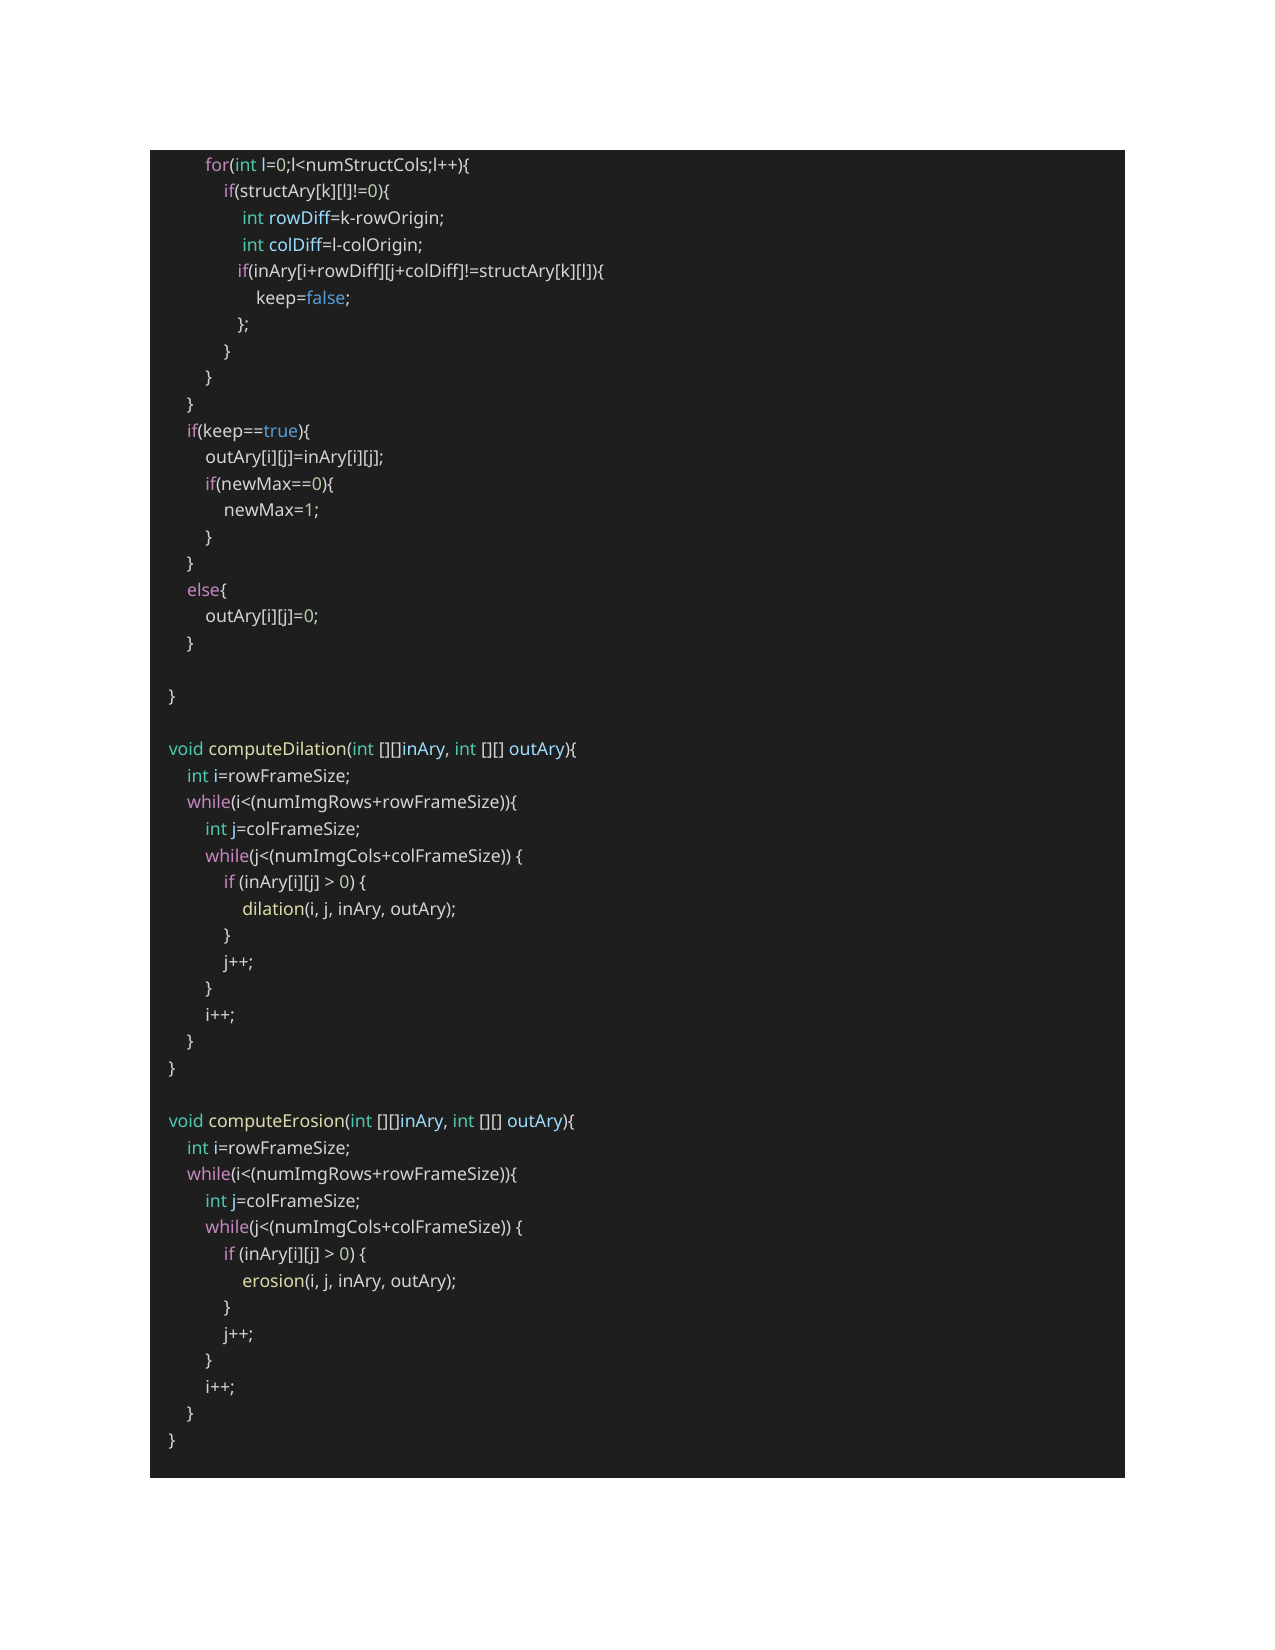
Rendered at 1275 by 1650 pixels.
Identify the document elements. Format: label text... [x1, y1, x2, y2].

text } [150, 1398, 1125, 1425]
text j++; [150, 947, 1125, 973]
text } [150, 920, 1125, 947]
text if(newMax==0){ [150, 469, 1125, 495]
text dilation(i, j, inAry, outAry); [150, 894, 1125, 920]
text if(structAry[k][l]!=0){ [150, 177, 1125, 203]
text } [150, 1425, 1125, 1452]
text } [150, 681, 1125, 708]
text if(keep==true){ [150, 416, 1125, 442]
text } [150, 628, 1125, 655]
text } [150, 336, 1125, 362]
text } [150, 389, 1125, 416]
text if (inAry[i][j] > 0) { [150, 1239, 1125, 1266]
text if(inAry[i+rowDiff][j+colDiff]!=structAry[k][l]){ [150, 256, 1125, 283]
text } [150, 1345, 1125, 1372]
text } [150, 522, 1125, 548]
text i++; [150, 1000, 1125, 1027]
text } [150, 1053, 1125, 1080]
text erosion(i, j, inAry, outAry); [150, 1266, 1125, 1292]
text } [150, 1027, 1125, 1053]
text } [150, 548, 1125, 575]
text if (inAry[i][j] > 0) { [150, 867, 1125, 894]
text int i=rowFrameSize; [150, 1133, 1125, 1159]
text int rowDiff=k-rowOrigin; [150, 203, 1125, 230]
text }; [150, 309, 1125, 336]
text j++; [150, 1319, 1125, 1345]
text } [150, 1292, 1125, 1319]
text while(j<(numImgCols+colFrameSize)) { [150, 1212, 1125, 1239]
text i++; [150, 1372, 1125, 1398]
text while(i<(numImgRows+rowFrameSize)){ [150, 787, 1125, 814]
text void computeDilation(int [][]inAry, int [][] outAry){ [150, 734, 1125, 761]
text int j=colFrameSize; [150, 814, 1125, 841]
text for(int l=0;l<numStructCols;l++){ [150, 150, 1125, 177]
text } [150, 362, 1125, 389]
text } [150, 973, 1125, 1000]
text else{ [150, 575, 1125, 602]
text int colDiff=l-colOrigin; [150, 230, 1125, 256]
text newMax=1; [150, 495, 1125, 522]
text while(i<(numImgRows+rowFrameSize)){ [150, 1159, 1125, 1186]
text outAry[i][j]=0; [150, 602, 1125, 628]
text void computeErosion(int [][]inAry, int [][] outAry){ [150, 1106, 1125, 1133]
text outAry[i][j]=inAry[i][j]; [150, 442, 1125, 469]
text int j=colFrameSize; [150, 1186, 1125, 1212]
text int i=rowFrameSize; [150, 761, 1125, 787]
text keep=false; [150, 283, 1125, 309]
text while(j<(numImgCols+colFrameSize)) { [150, 841, 1125, 867]
